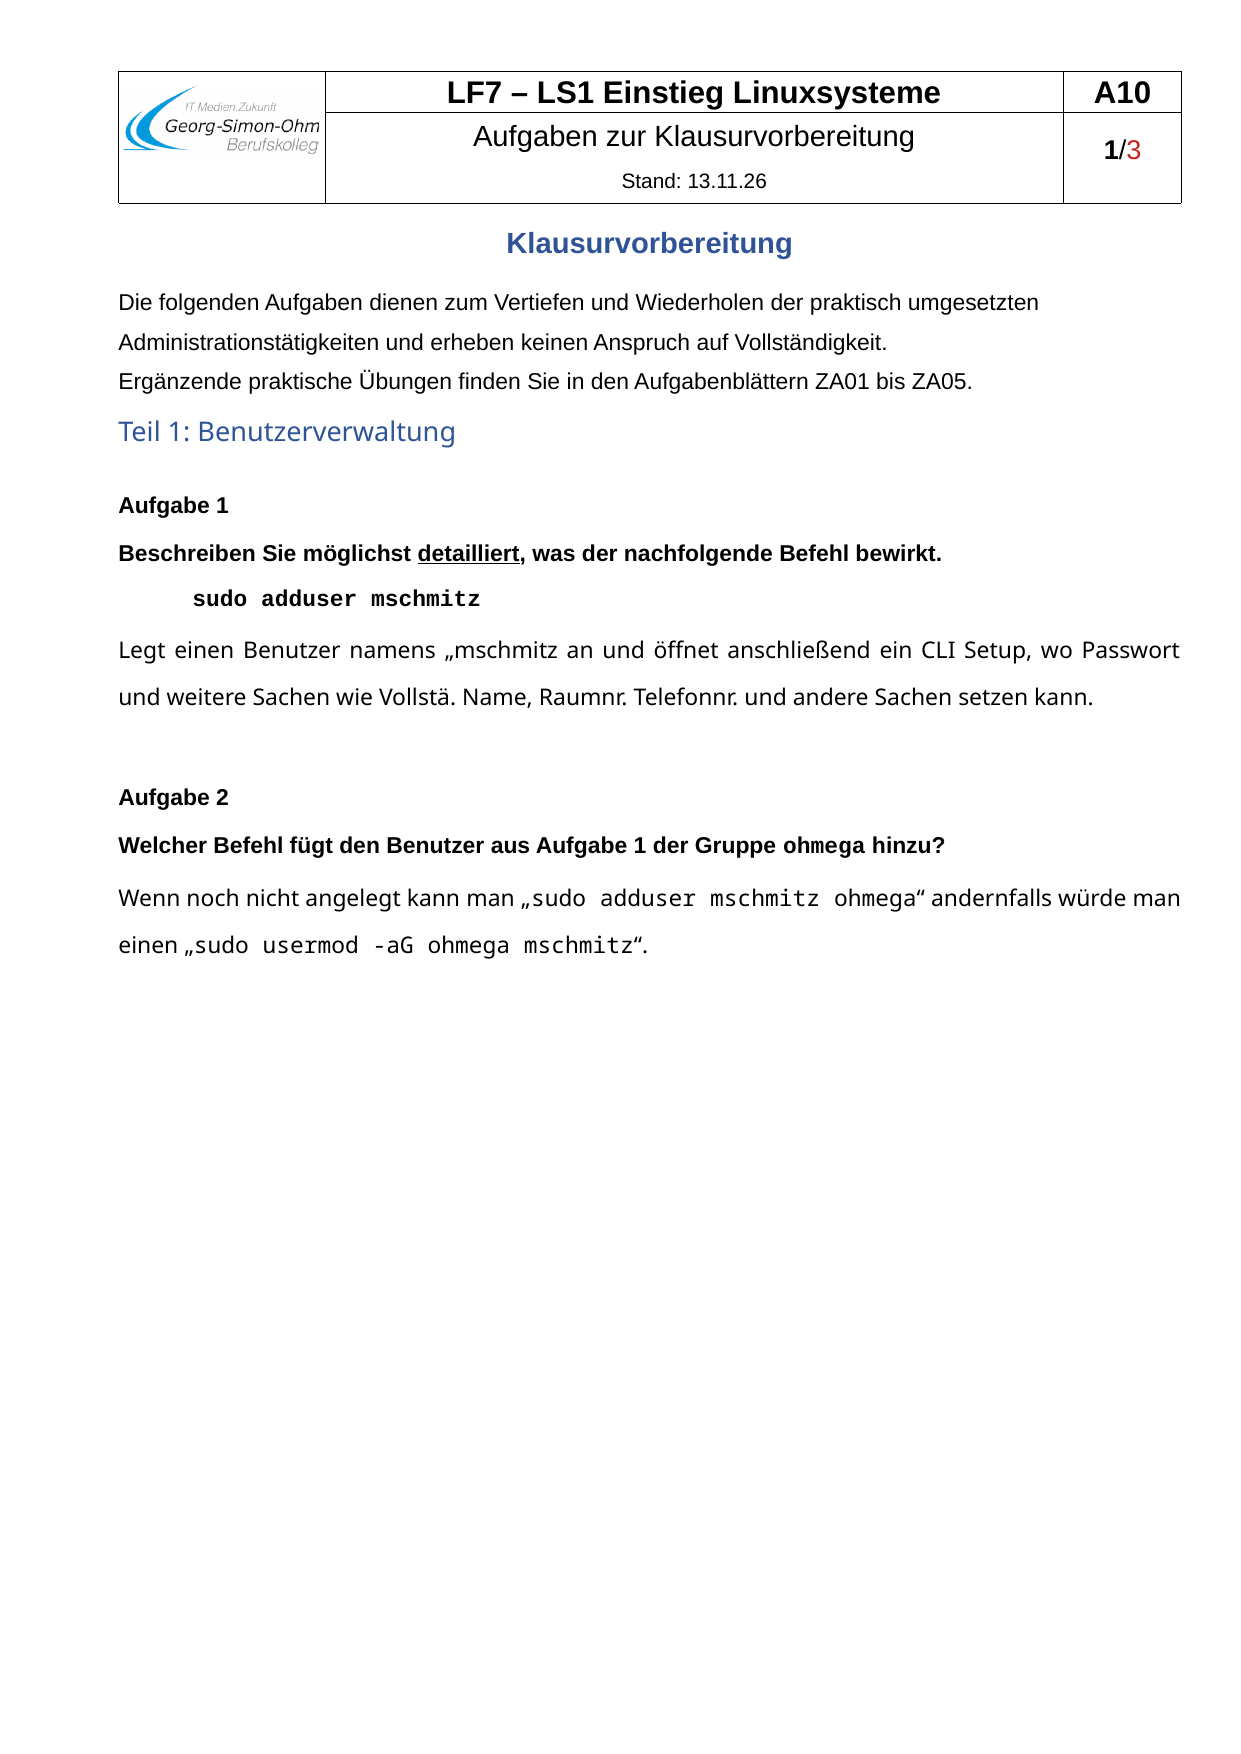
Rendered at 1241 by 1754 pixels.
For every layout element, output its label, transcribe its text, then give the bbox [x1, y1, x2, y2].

text sudo adduser mschmitz [118, 587, 1181, 613]
text Beschreiben Sie möglichst detailliert, was der nachfolgende Befehl bewirkt. [118, 540, 1181, 566]
text Aufgabe 1 [118, 492, 1181, 519]
text Ergänzende praktische Übungen finden Sie in den Aufgabenblättern ZA01 bis ZA05. [118, 368, 1181, 395]
subtitle Klausurvorbereitung [118, 226, 1181, 260]
text Welcher Befehl fügt den Benutzer aus Aufgabe 1 der Gruppe ohmega hinzu? [118, 832, 1181, 860]
text Die folgenden Aufgaben dienen zum Vertiefen und Wiederholen der praktisch umgesetzten Administrationstätigkeiten und erheben keinen Anspruch auf Vollständigkeit. [118, 289, 1181, 355]
text Wenn noch nicht angelegt kann man „sudo adduser mschmitz ohmega“ andernfalls würde man einen „sudo usermod -aG ohmega mschmitz“. [118, 882, 1181, 960]
subtitle Teil 1: Benutzerverwaltung [118, 412, 1181, 449]
text Legt einen Benutzer namens „mschmitz an und öffnet anschließend ein CLI Setup, wo Passwort und weitere Sachen wie Vollstä. Name, Raumnr. Telefonnr. und andere Sachen setzen kann. [118, 634, 1181, 713]
picture [123, 85, 320, 161]
text Aufgabe 2 [118, 784, 1181, 810]
